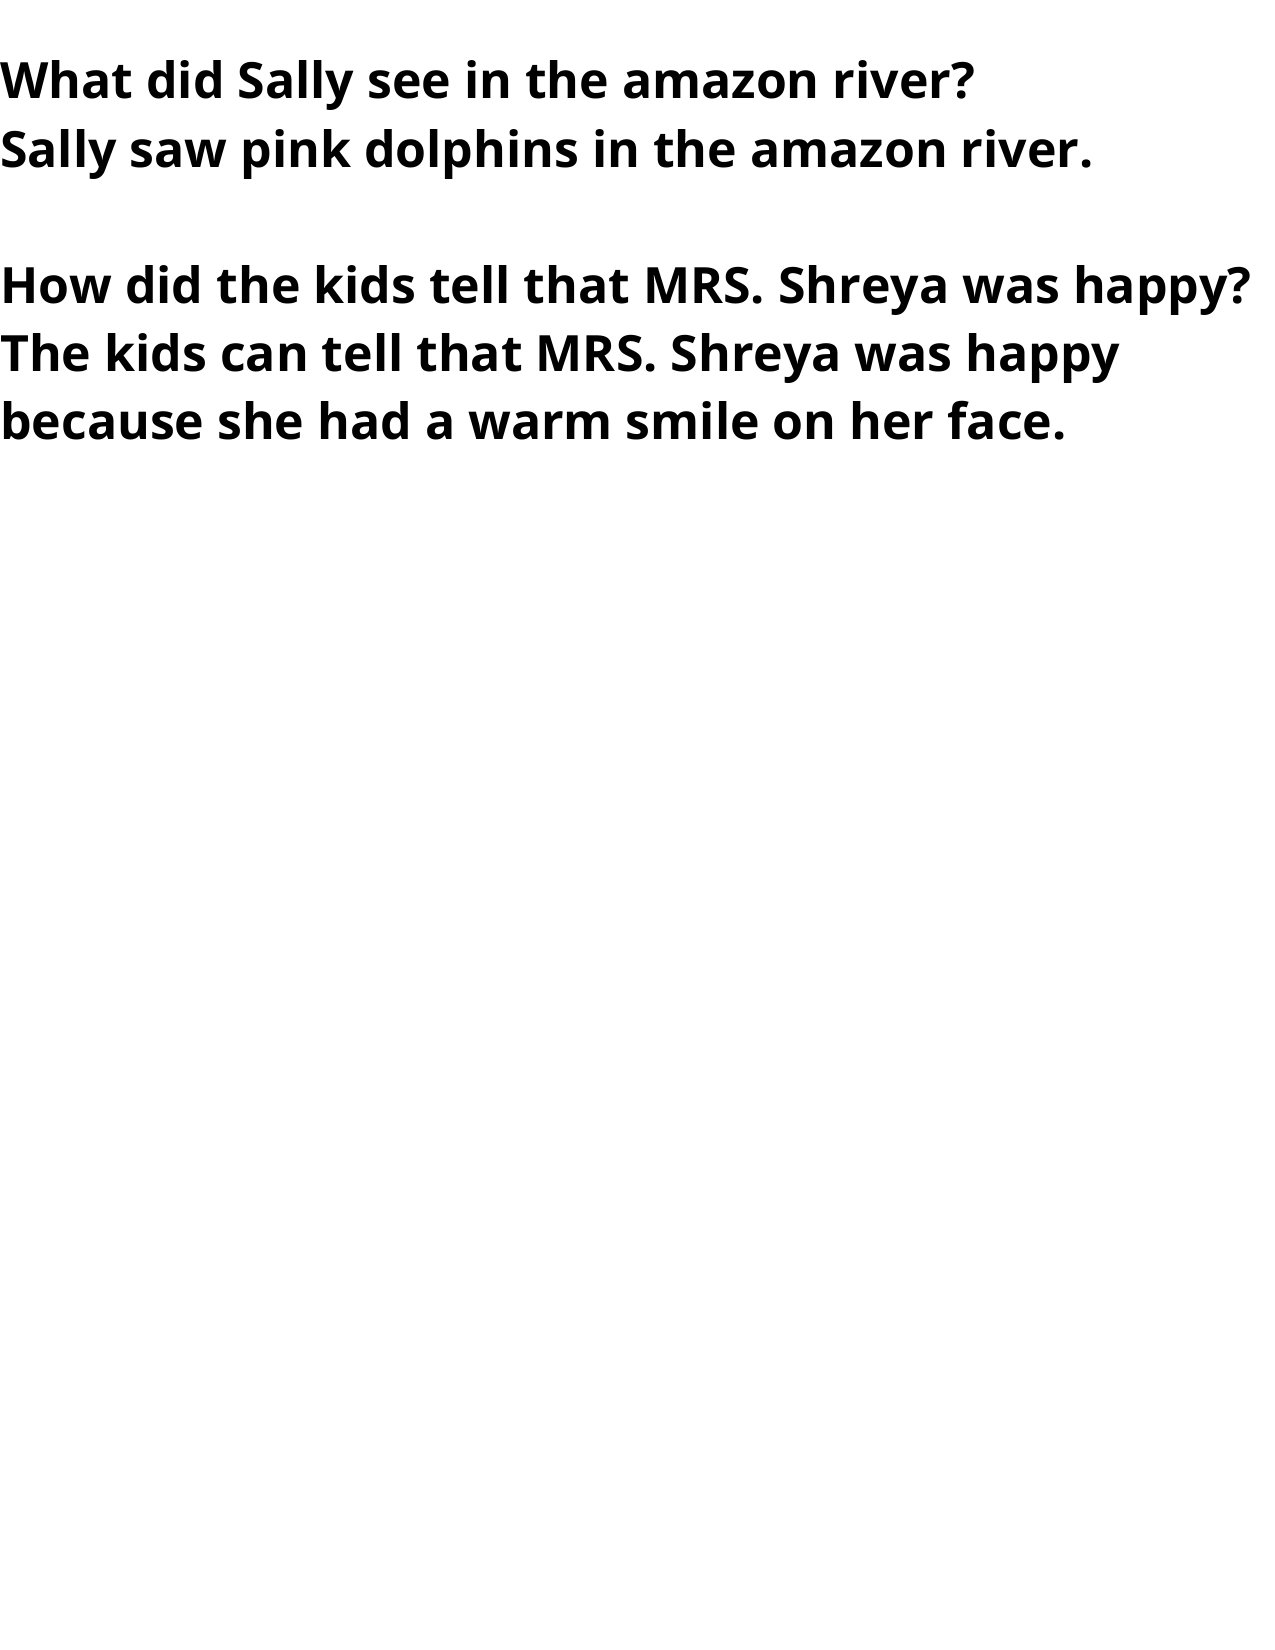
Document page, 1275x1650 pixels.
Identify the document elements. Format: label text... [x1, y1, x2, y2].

text Sally saw pink dolphins in the amazon river. [0, 113, 1272, 182]
text The kids can tell that MRS. Shreya was happy because she had a warm smile on her face. [0, 318, 1272, 454]
text What did Sally see in the amazon river? [0, 45, 1272, 113]
text How did the kids tell that MRS. Shreya was happy? [0, 250, 1272, 318]
